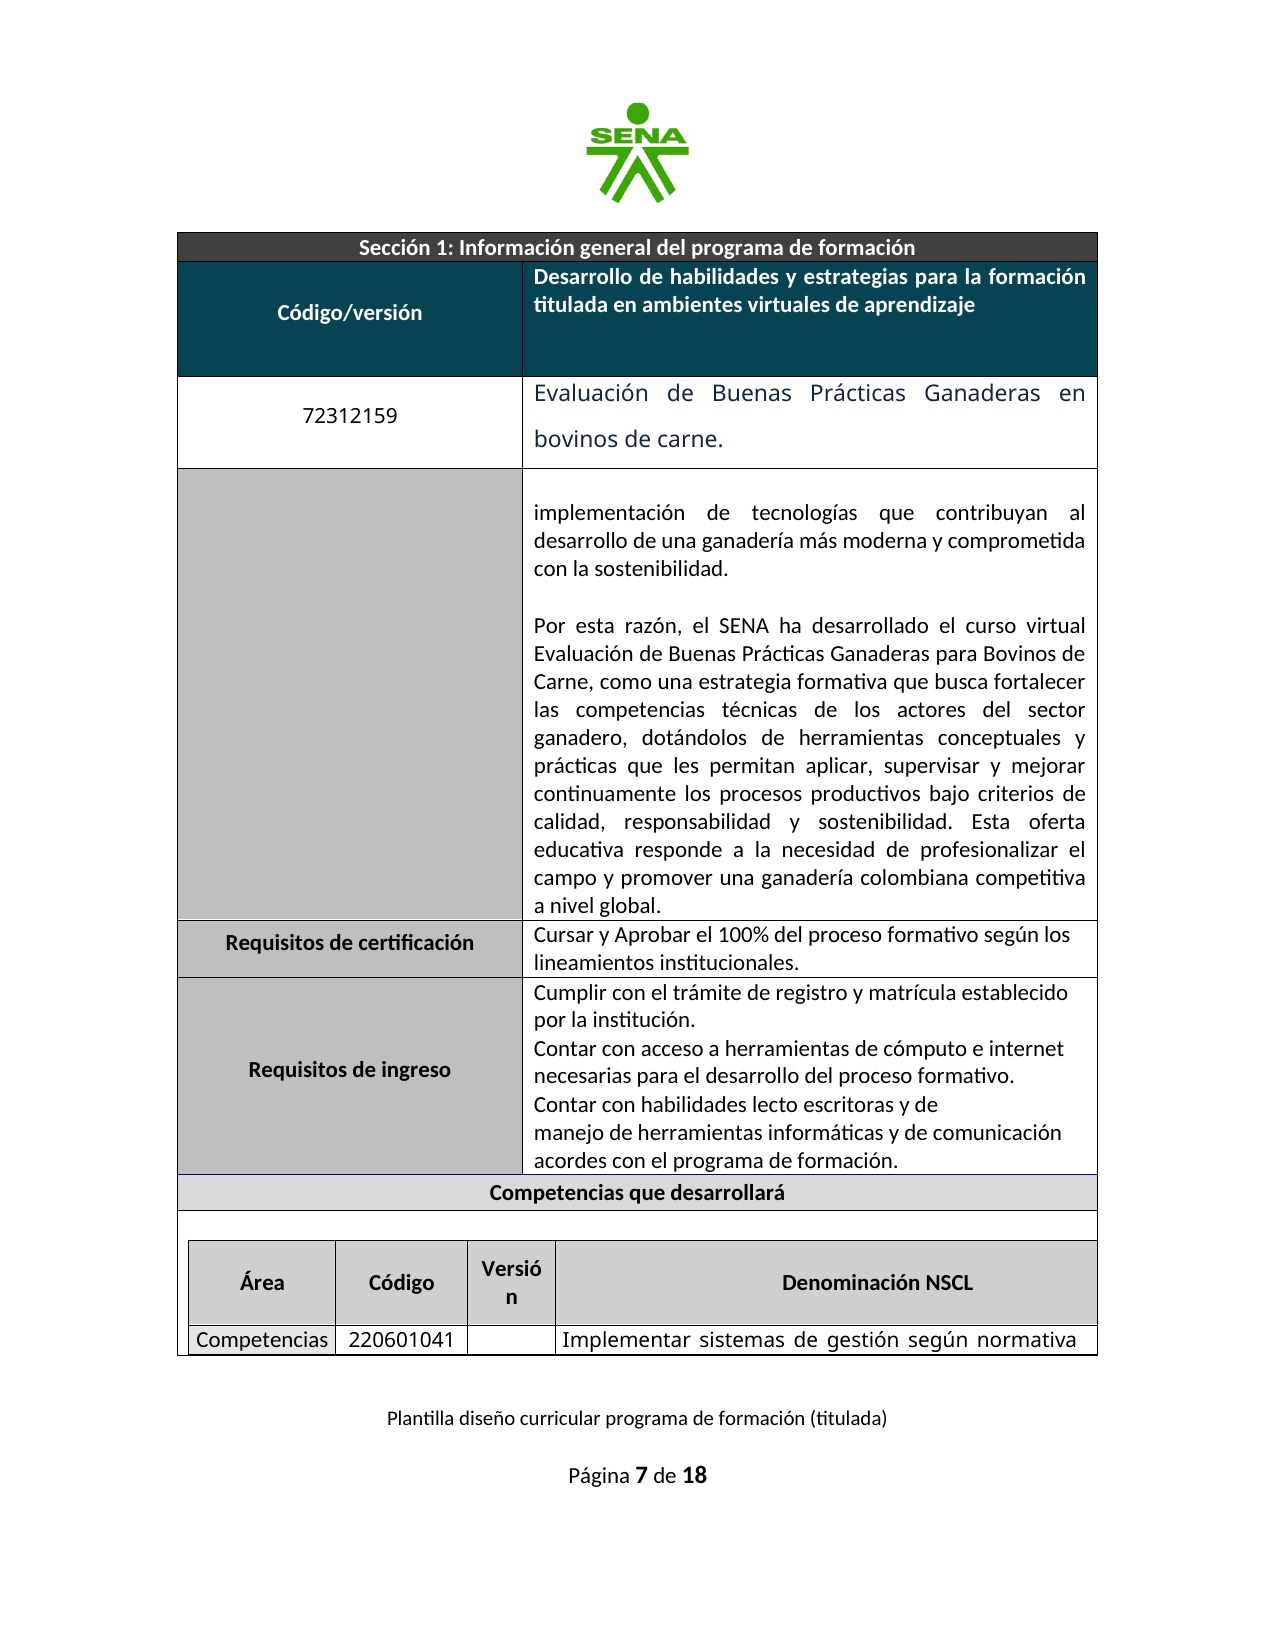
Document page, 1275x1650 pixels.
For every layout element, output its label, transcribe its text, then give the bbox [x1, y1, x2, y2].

table_cell 72312159 [178, 377, 522, 468]
table_cell Código/versión [178, 262, 522, 376]
table_cell Requisitos de certificación [178, 921, 522, 977]
table_cell Justificación [178, 469, 522, 919]
table_cell Desarrollo de habilidades y estrategias para la formación titulada en ambientes virtuales de aprendizaje [523, 262, 1097, 376]
table_cell Requisitos de ingreso [178, 978, 522, 1174]
table_cell [178, 1211, 1097, 1355]
table_header Sección 1: Información general del programa de formación [178, 233, 1097, 261]
table_cell Competencias que desarrollará [178, 1175, 1097, 1210]
table_cell Cursar y Aprobar el 100% del proceso formativo según los lineamientos institucionales. [523, 921, 1097, 977]
table_cell Evaluación de Buenas Prácticas Ganaderas en bovinos de carne. [523, 377, 1097, 468]
table_cell Cumplir con el trámite de registro y matrícula establecido por la institución. Contar con acceso a herramientas de cómputo e internet necesarias para el desarrollo del proceso formativo. Contar con habilidades lecto escritoras y de manejo de herramientas informáticas y de comunicación acordes con el programa de formación. [523, 978, 1097, 1174]
picture [586, 103, 689, 203]
